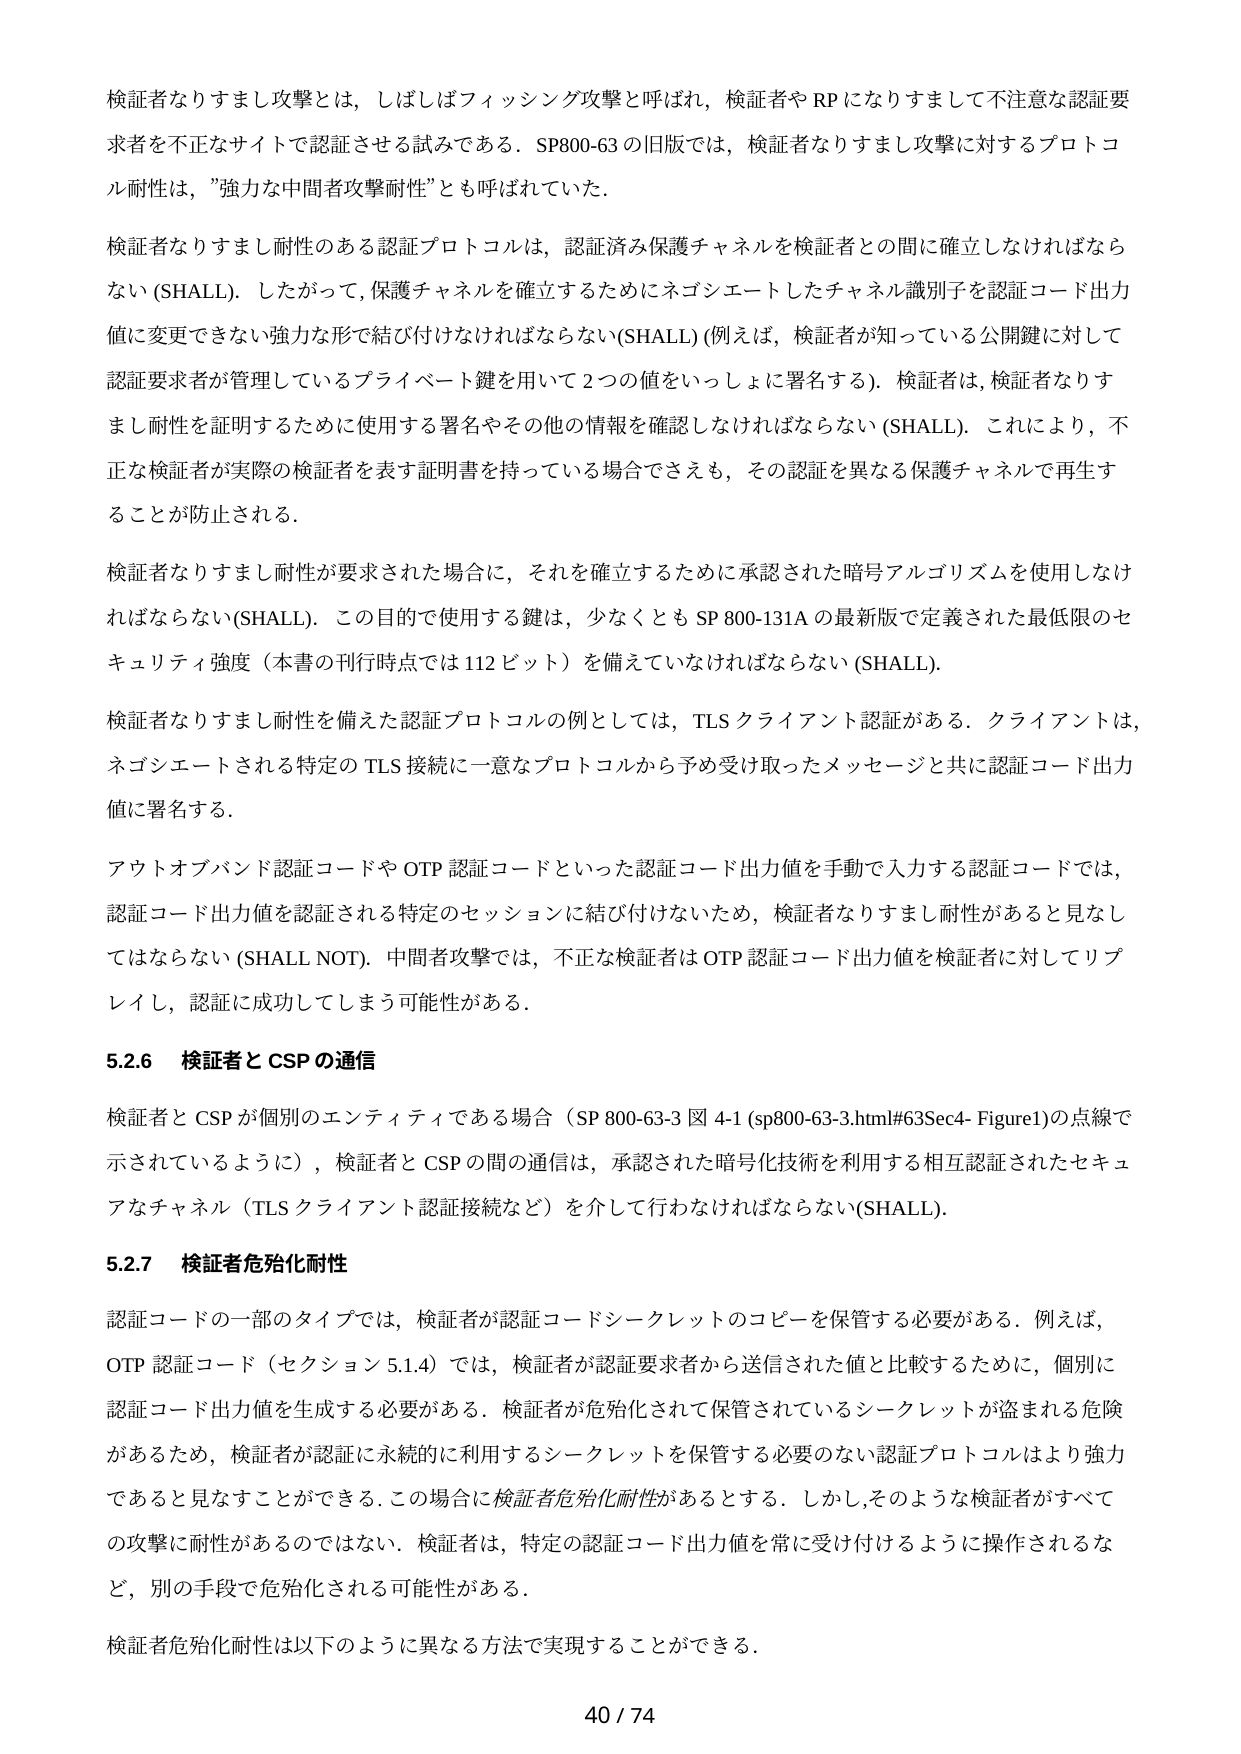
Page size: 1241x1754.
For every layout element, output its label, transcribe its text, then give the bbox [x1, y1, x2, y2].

list 検証者なりすまし攻撃とは，しばしばフィッシング攻撃と呼ばれ，検証者やRPになりすまして不注意な認証要求者を不正なサイトで認証させる試みである．SP800-63の旧版では，検証者なりすまし攻撃に対するプロトコル耐性は，”強力な中間者攻撃耐性”とも呼ばれていた． [106, 83, 1134, 203]
text アウトオブバンド認証コードや OTP 認証コードといった認証コード出力値を手動で入力する認証コードでは，認証コード出力値を認証される特定のセッションに結び付けないため，検証者なりすまし耐性があると見なしてはならない (SHALL NOT)．中間者攻撃では，不正な検証者はOTP 認証コード出力値を検証者に対してリプレイし，認証に成功してしまう可能性がある． [106, 852, 1134, 1017]
text 検証者なりすまし耐性のある認証プロトコルは，認証済み保護チャネルを検証者との間に確立しなければならない (SHALL)．したがって, 保護チャネルを確立するためにネゴシエートしたチャネル識別子を認証コード出力値に変更できない強力な形で結び付けなければならない(SHALL) (例えば，検証者が知っている公開鍵に対して認証要求者が管理しているプライベート鍵を用いて2つの値をいっしょに署名する)．検証者は, 検証者なりすまし耐性を証明するために使用する署名やその他の情報を確認しなければならない (SHALL)．これにより，不正な検証者が実際の検証者を表す証明書を持っている場合でさえも，その認証を異なる保護チャネルで再生することが防止される． [106, 230, 1134, 529]
text 認証コードの一部のタイプでは，検証者が認証コードシークレットのコピーを保管する必要がある．例えば，OTP 認証コード（セクション 5.1.4）では，検証者が認証要求者から送信された値と比較するために，個別に認証コード出力値を生成する必要がある．検証者が危殆化されて保管されているシークレットが盗まれる危険があるため，検証者が認証に永続的に利用するシークレットを保管する必要のない認証プロトコルはより強力であると見なすことができる. この場合に検証者危殆化耐性があるとする．しかし,そのような検証者がすべての攻撃に耐性があるのではない．検証者は，特定の認証コード出力値を常に受け付けるように操作されるなど，別の手段で危殆化される可能性がある． [106, 1304, 1134, 1602]
text 検証者とCSPが個別のエンティティである場合（SP 800-63-3 図 4-1 (sp800-63-3.html#63Sec4- Figure1)の点線で示されているように），検証者とCSPの間の通信は，承認された暗号化技術を利用する相互認証されたセキュアなチャネル（TLSクライアント認証接続など）を介して行わなければならない(SHALL)． [106, 1102, 1134, 1221]
subtitle 検証者とCSPの通信 [106, 1044, 1134, 1074]
text 検証者なりすまし耐性が要求された場合に，それを確立するために承認された暗号アルゴリズムを使用しなければならない(SHALL)．この目的で使用する鍵は，少なくともSP 800-131Aの最新版で定義された最低限のセキュリティ強度（本書の刊行時点では112ビット）を備えていなければならない (SHALL)． [106, 557, 1134, 676]
text 検証者なりすまし耐性を備えた認証プロトコルの例としては，TLSクライアント認証がある．クライアントは，ネゴシエートされる特定のTLS接続に一意なプロトコルから予め受け取ったメッセージと共に認証コード出力値に署名する． [106, 704, 1134, 824]
text 検証者危殆化耐性は以下のように異なる方法で実現することができる． [106, 1630, 1134, 1660]
subtitle 検証者危殆化耐性 [106, 1249, 1134, 1277]
